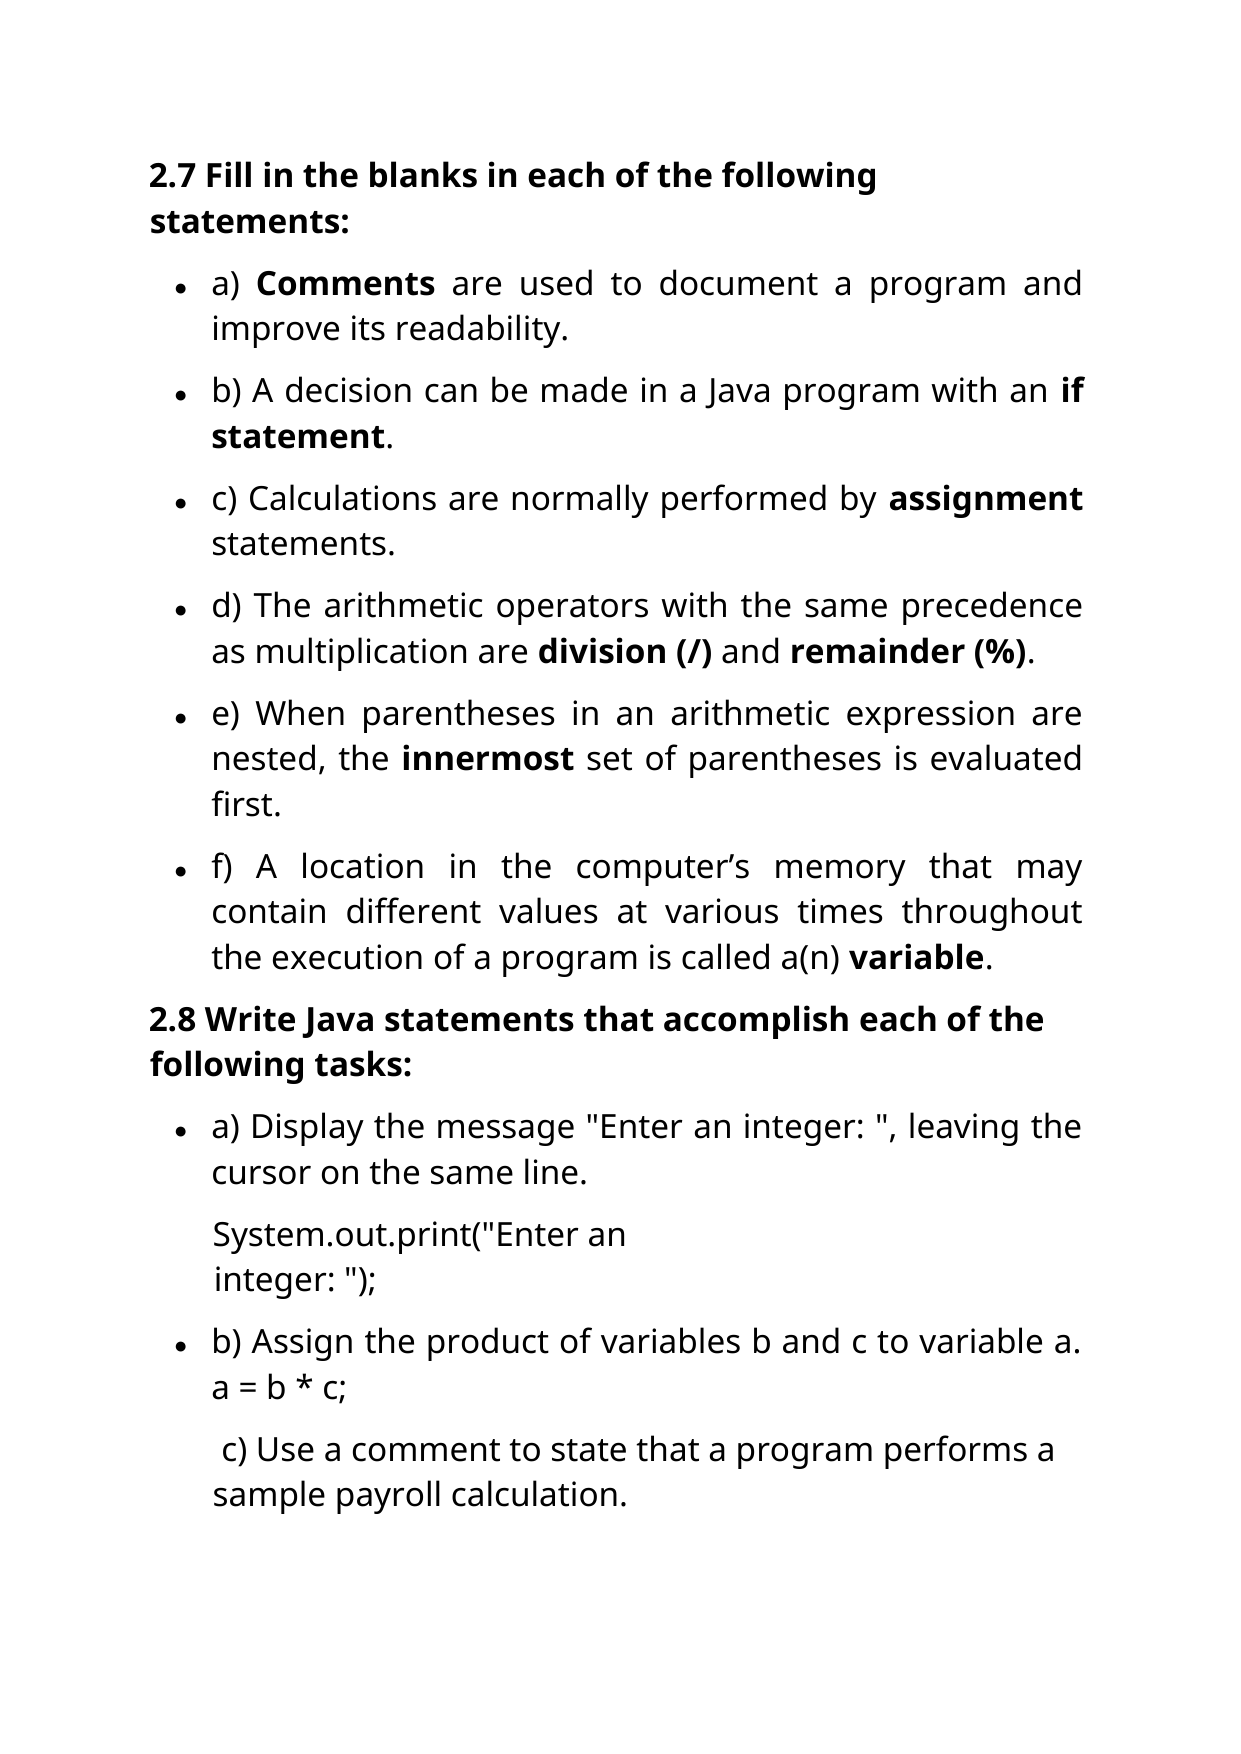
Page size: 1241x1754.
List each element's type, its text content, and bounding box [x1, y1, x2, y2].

text c) Use a comment to state that a program performs a sample payroll calculation. [212, 1426, 1083, 1516]
list e) When parentheses in an arithmetic expression are nested, the innermost set of parentheses is evaluated first. [173, 690, 1083, 826]
list b) Assign the product of variables b and c to variable a. a = b * c; [173, 1318, 1083, 1409]
list a) Comments are used to document a program and improve its readability. [173, 260, 1083, 351]
list c) Calculations are normally performed by assignment statements. [173, 475, 1083, 566]
text 2.7 Fill in the blanks in each of the following statements: [148, 152, 1083, 243]
text System.out.print("Enter an integer: "); [212, 1211, 725, 1301]
list a) Display the message "Enter an integer: ", leaving the cursor on the same line. [173, 1103, 1083, 1194]
list b) A decision can be made in a Java program with an if statement. [173, 367, 1083, 458]
list d) The arithmetic operators with the same precedence as multiplication are division (/) and remainder (%). [173, 582, 1083, 673]
list f) A location in the computer’s memory that may contain different values at various times throughout the execution of a program is called a(n) variable. [173, 843, 1083, 979]
text 2.8 Write Java statements that accomplish each of the following tasks: [148, 996, 1083, 1086]
